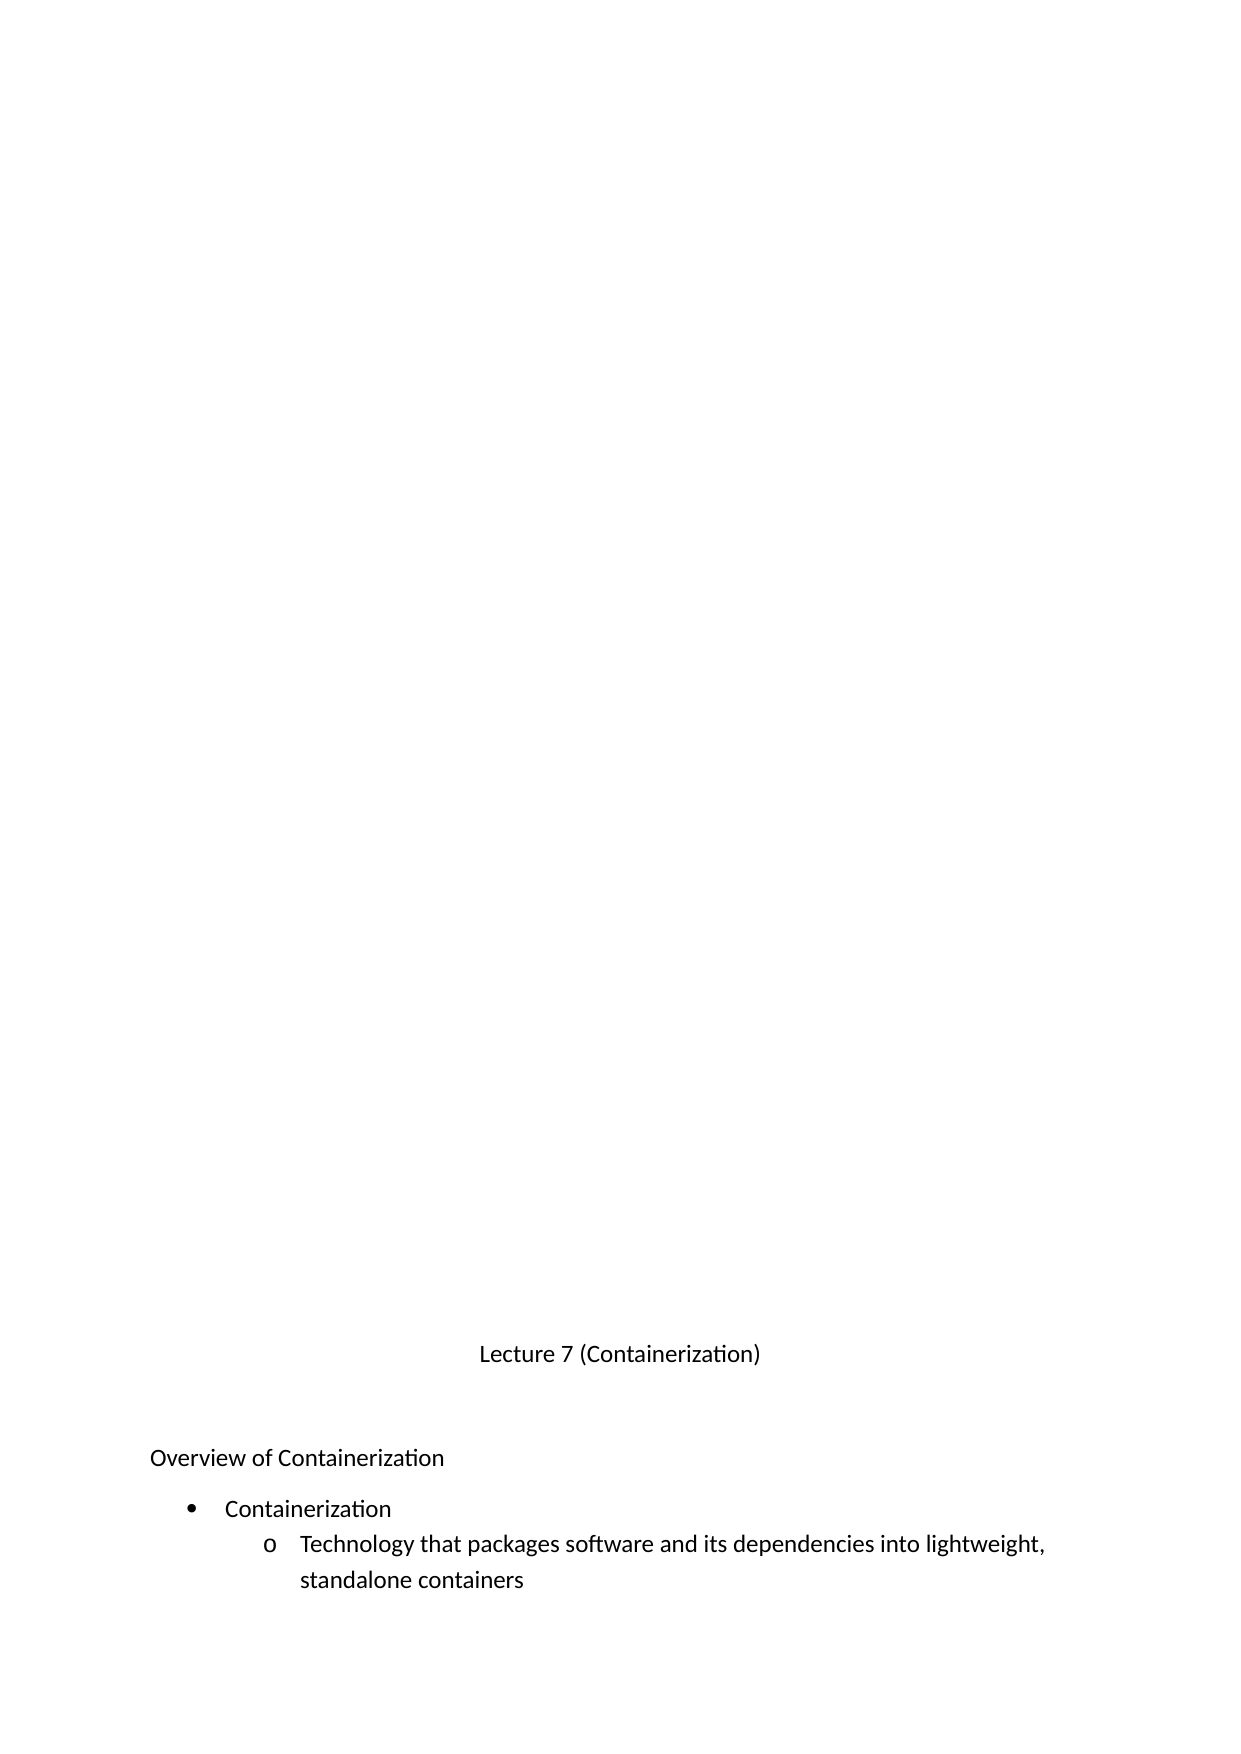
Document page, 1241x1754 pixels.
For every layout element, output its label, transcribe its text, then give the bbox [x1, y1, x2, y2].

list Containerization [187, 1493, 1090, 1524]
text Overview of Containerization [150, 1442, 1090, 1472]
list Technology that packages software and its dependencies into lightweight, standalone containers [262, 1528, 1090, 1595]
text Lecture 7 (Containerization) [150, 1338, 1090, 1369]
